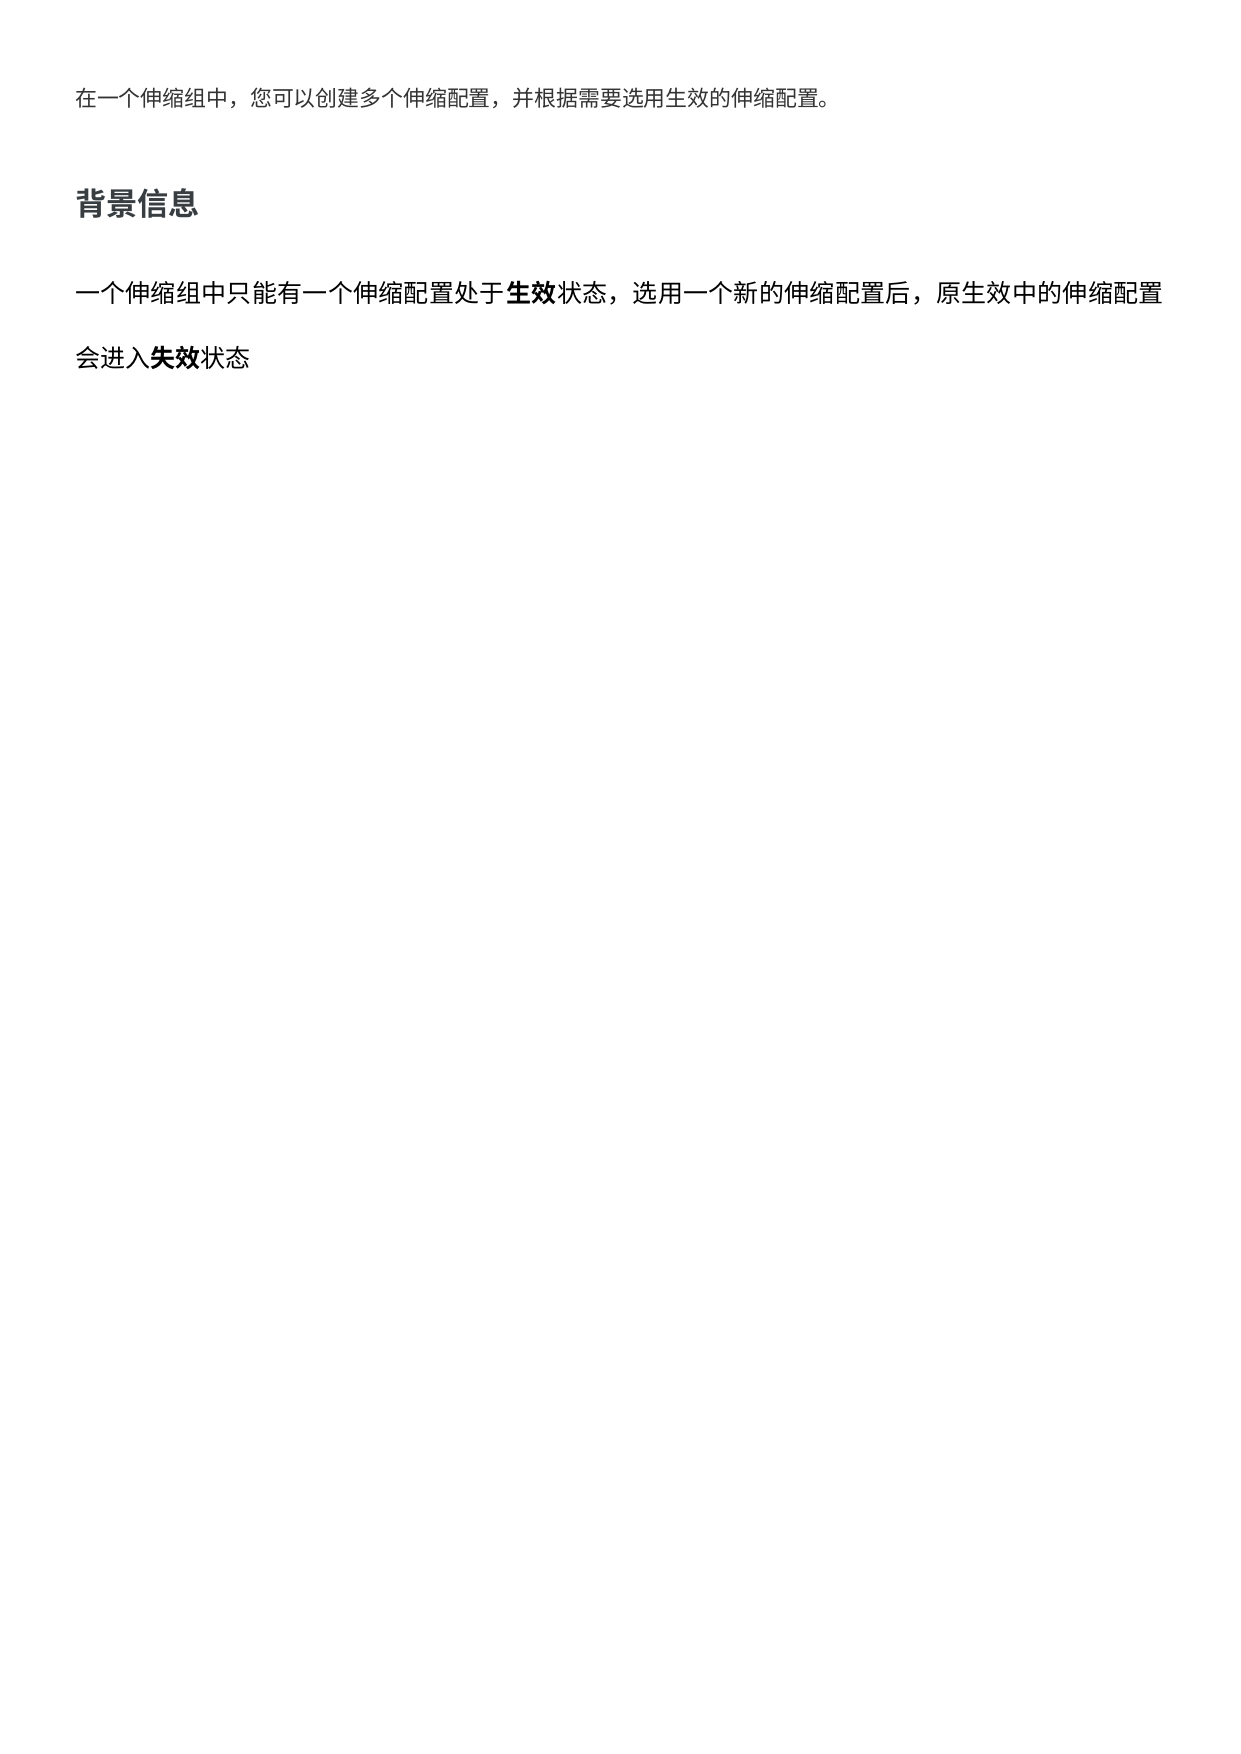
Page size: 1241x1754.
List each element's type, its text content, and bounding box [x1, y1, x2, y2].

text 一个伸缩组中只能有一个伸缩配置处于生效状态，选用一个新的伸缩配置后，原生效中的伸缩配置会进入失效状态 [75, 259, 1165, 389]
text 背景信息 [75, 169, 1165, 234]
text 在一个伸缩组中，您可以创建多个伸缩配置，并根据需要选用生效的伸缩配置。 [75, 81, 1165, 113]
